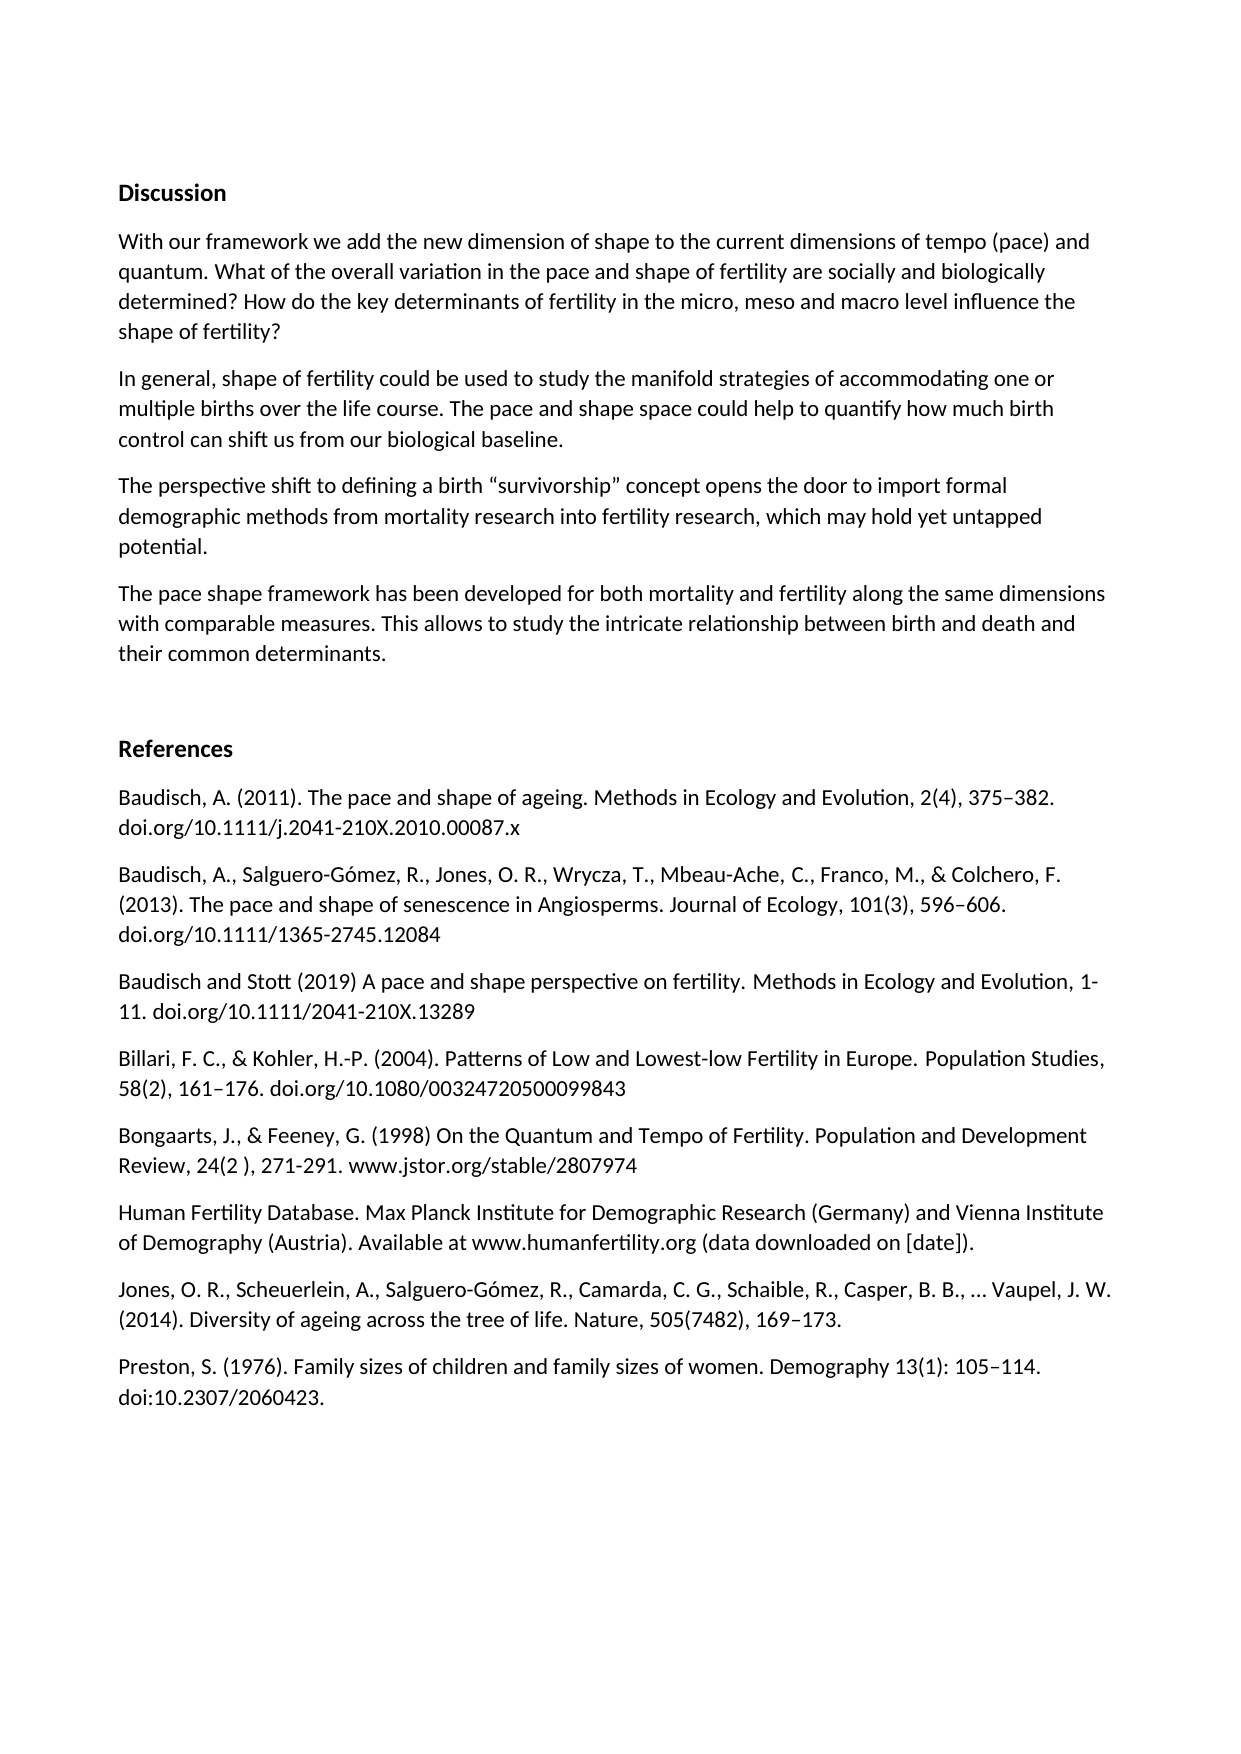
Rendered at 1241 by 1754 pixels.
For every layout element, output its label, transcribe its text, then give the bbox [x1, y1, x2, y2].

text Human Fertility Database. Max Planck Institute for Demographic Research (Germany) and Vienna Institute of Demography (Austria). Available at www.humanfertility.org (data downloaded on [date]). [118, 1198, 1122, 1256]
text Baudisch, A., Salguero-Gómez, R., Jones, O. R., Wrycza, T., Mbeau-Ache, C., Franco, M., & Colchero, F. (2013). The pace and shape of senescence in Angiosperms. Journal of Ecology, 101(3), 596–606. doi.org/10.1111/1365-2745.12084 [118, 860, 1122, 948]
text In general, shape of fertility could be used to study the manifold strategies of accommodating one or multiple births over the life course. The pace and shape space could help to quantify how much birth control can shift us from our biological baseline. [118, 364, 1122, 453]
text Baudisch and Stott (2019) A pace and shape perspective on fertility. Methods in Ecology and Evolution, 1-11. doi.org/10.1111/2041-210X.13289 [118, 967, 1122, 1025]
text References [118, 733, 1122, 763]
text Discussion [118, 177, 1122, 208]
text Preston, S. (1976). Family sizes of children and family sizes of women. Demography 13(1): 105–114. doi:10.2307/2060423. [118, 1352, 1122, 1411]
text With our framework we add the new dimension of shape to the current dimensions of tempo (pace) and quantum. What of the overall variation in the pace and shape of fertility are socially and biologically determined? How do the key determinants of fertility in the micro, meso and macro level influence the shape of fertility? [118, 227, 1122, 345]
text Billari, F. C., & Kohler, H.-P. (2004). Patterns of Low and Lowest-low Fertility in Europe. Population Studies, 58(2), 161–176. doi.org/10.1080/00324720500099843 [118, 1044, 1122, 1102]
text The pace shape framework has been developed for both mortality and fertility along the same dimensions with comparable measures. This allows to study the intricate relationship between birth and death and their common determinants. [118, 579, 1122, 667]
text Bongaarts, J., & Feeney, G. (1998) On the Quantum and Tempo of Fertility. Population and Development Review, 24(2 ), 271-291. www.jstor.org/stable/2807974 [118, 1121, 1122, 1179]
text Baudisch, A. (2011). The pace and shape of ageing. Methods in Ecology and Evolution, 2(4), 375–382. doi.org/10.1111/j.2041-210X.2010.00087.x [118, 783, 1122, 841]
text The perspective shift to defining a birth “survivorship” concept opens the door to import formal demographic methods from mortality research into fertility research, which may hold yet untapped potential. [118, 472, 1122, 560]
text Jones, O. R., Scheuerlein, A., Salguero-Gómez, R., Camarda, C. G., Schaible, R., Casper, B. B., … Vaupel, J. W. (2014). Diversity of ageing across the tree of life. Nature, 505(7482), 169–173. [118, 1275, 1122, 1333]
